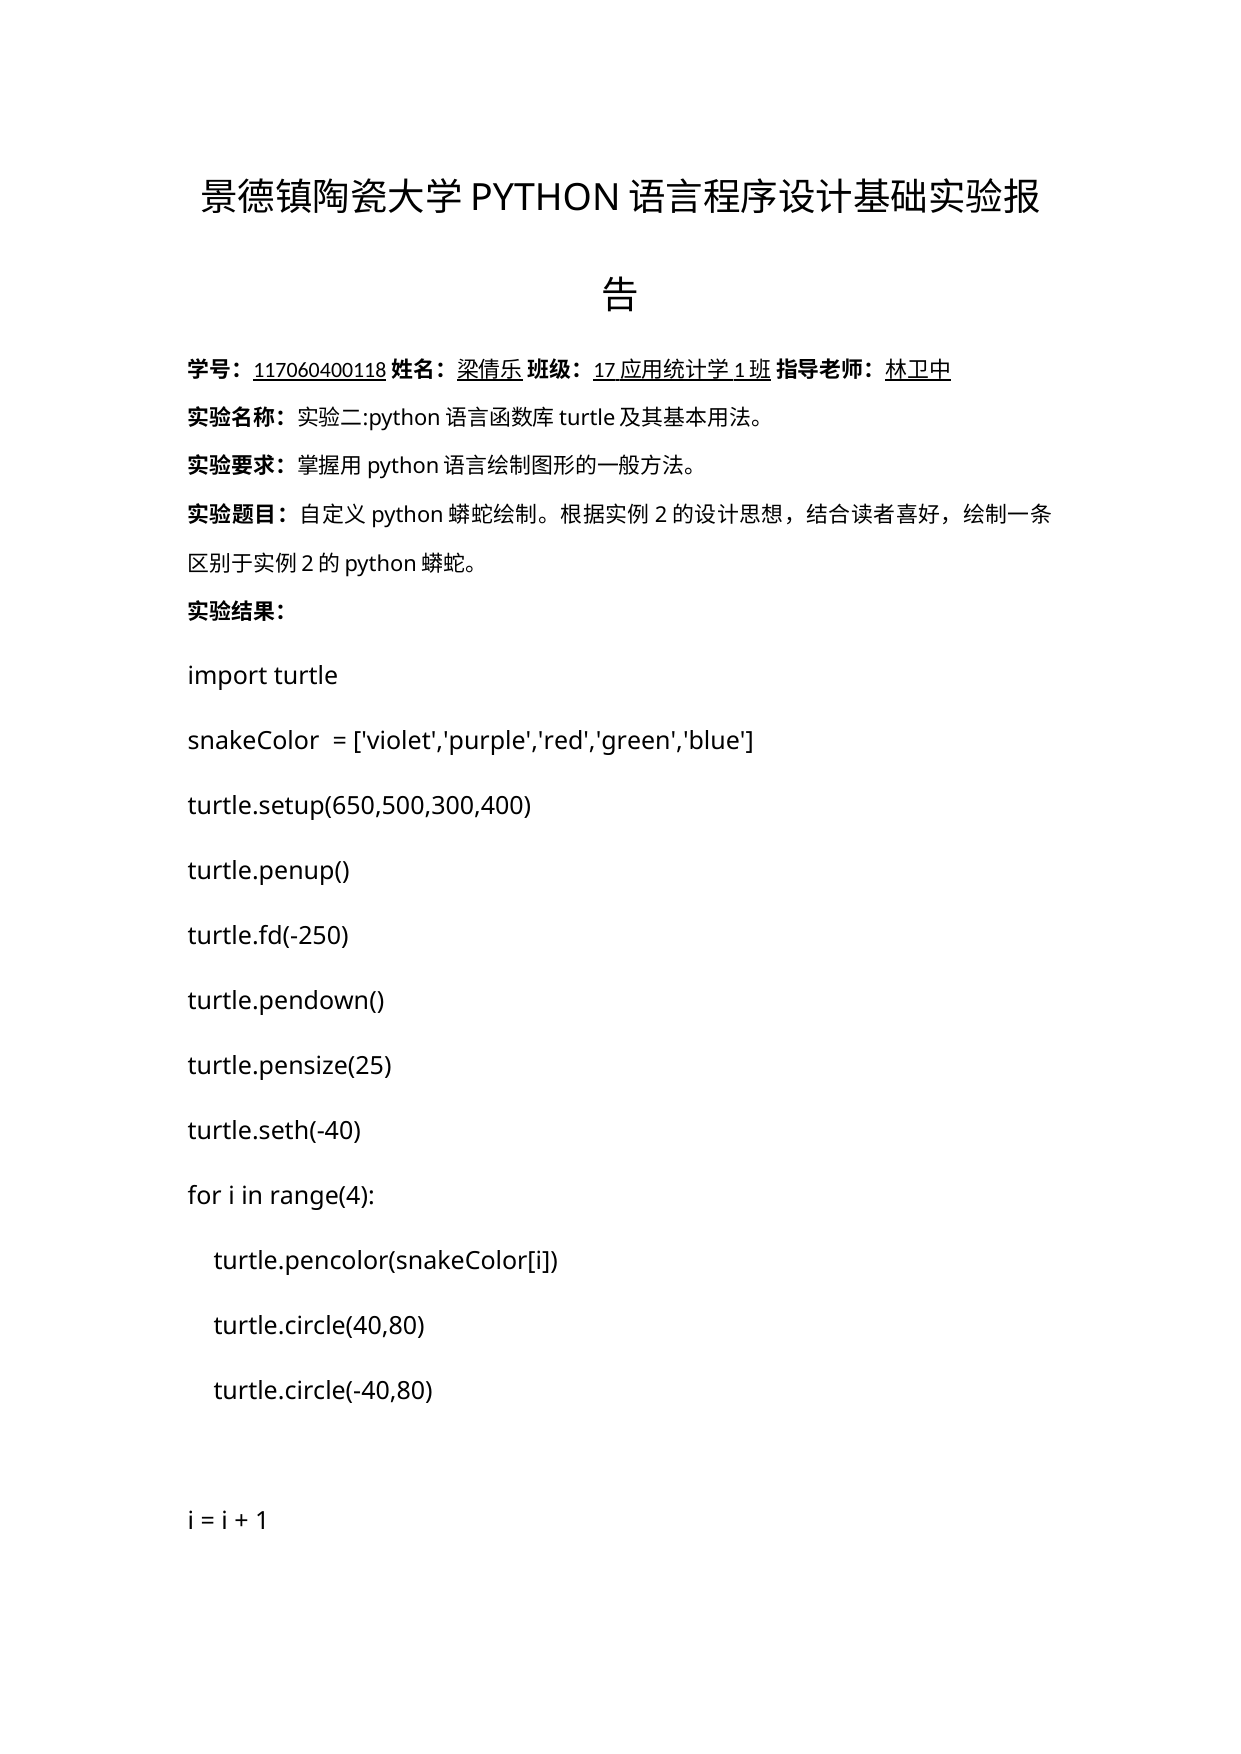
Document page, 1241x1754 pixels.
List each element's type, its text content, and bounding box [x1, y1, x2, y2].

text 实验名称：实验二:python语言函数库turtle及其基本用法。 [187, 400, 1053, 432]
text 学号：117060400118 姓名：梁倩乐 班级：17应用统计学1班 指导老师：林卫中 [187, 352, 1053, 384]
text 实验结果： [187, 594, 1053, 626]
text 景德镇陶瓷大学PYTHON语言程序设计基础实验报告 [187, 162, 1053, 324]
text 实验要求：掌握用python语言绘制图形的一般方法。 [187, 448, 1053, 481]
text 实验题目：自定义python蟒蛇绘制。根据实例2的设计思想，结合读者喜好，绘制一条区别于实例2的python蟒蛇。 [187, 497, 1053, 578]
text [187, 642, 1053, 1552]
